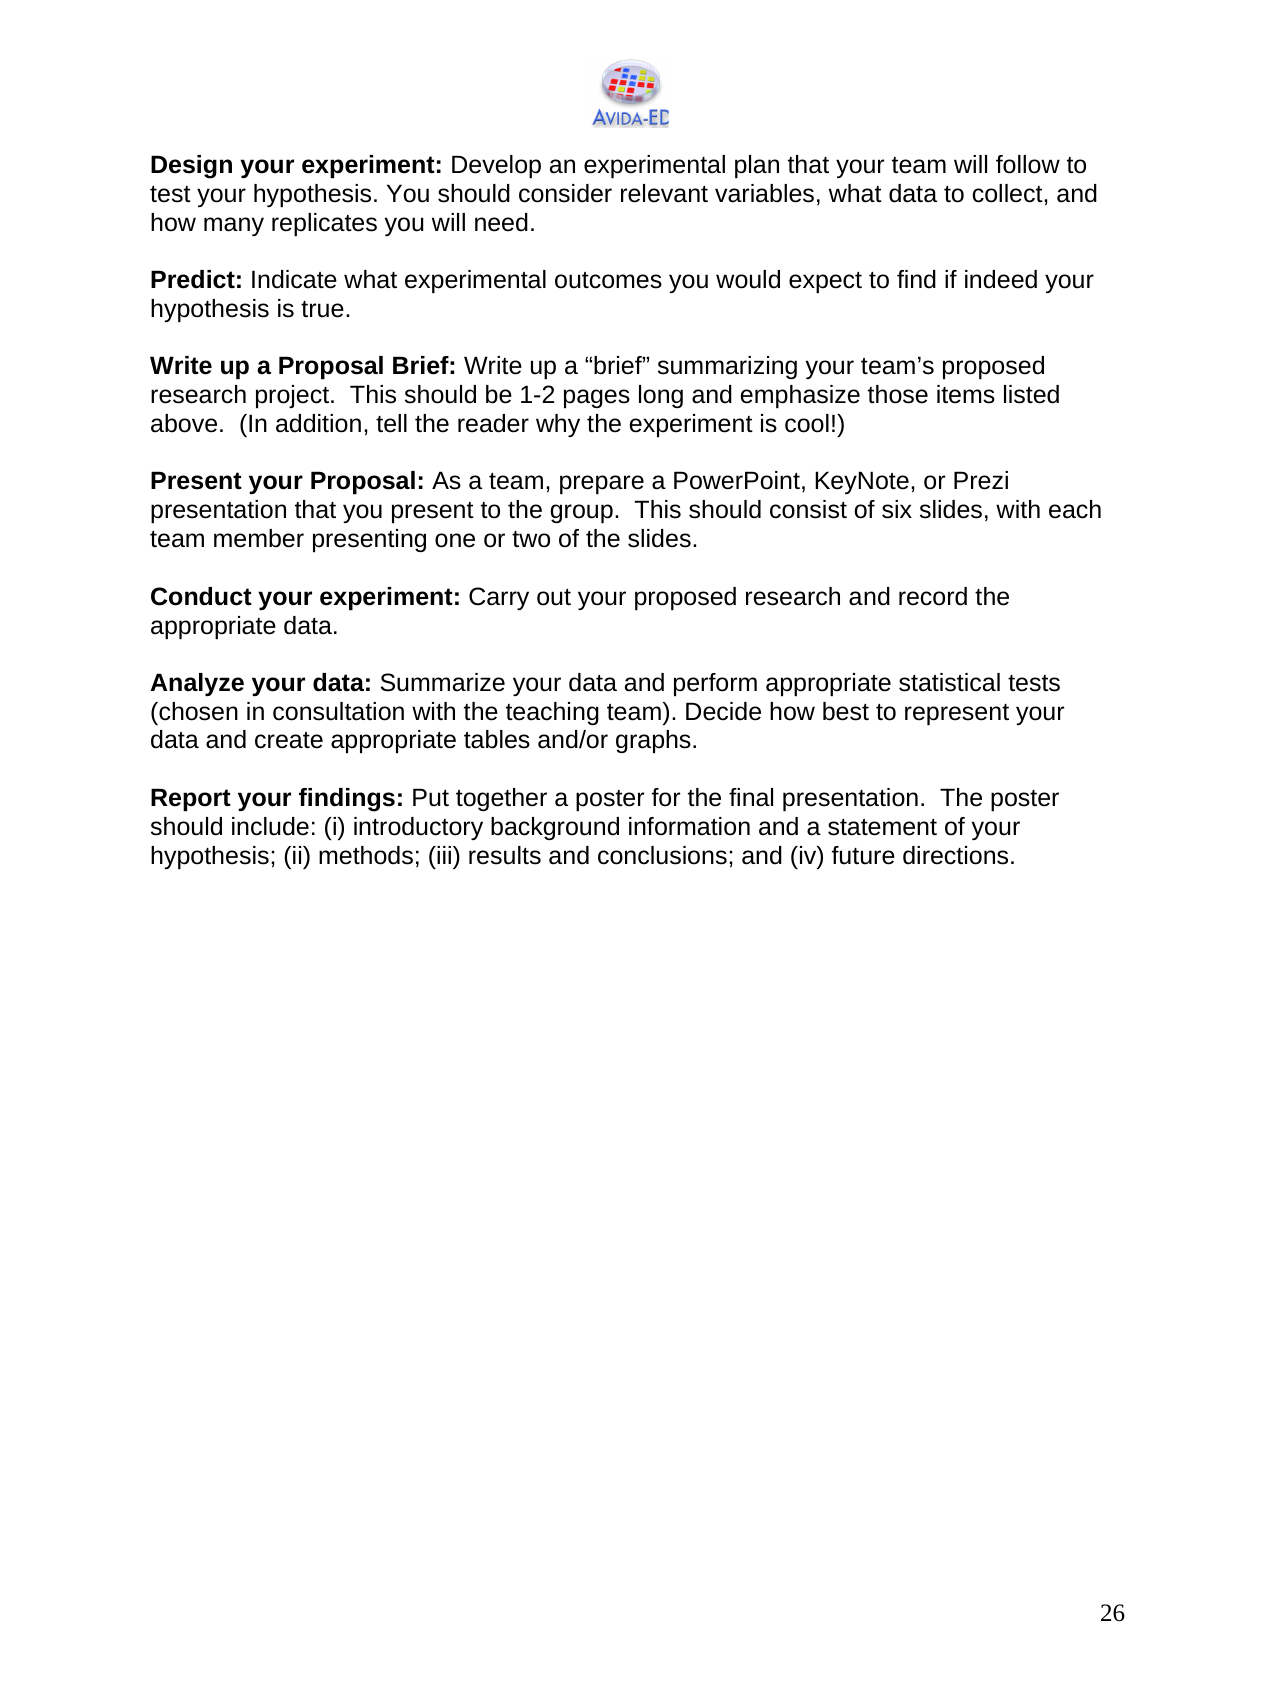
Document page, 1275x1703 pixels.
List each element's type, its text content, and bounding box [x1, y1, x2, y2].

text Analyze your data: Summarize your data and perform appropriate statistical tests (chosen in consultation with the teaching team). Decide how best to represent your data and create appropriate tables and/or graphs. [150, 668, 1097, 754]
text Predict: Indicate what experimental outcomes you would expect to find if indeed your hypothesis is true. [150, 265, 1116, 322]
text Present your Proposal: As a team, prepare a PowerPoint, KeyNote, or Prezi presentation that you present to the group. This should consist of six slides, with each team member presenting one or two of the slides. [150, 466, 1125, 553]
text Report your findings: Put together a poster for the final presentation. The poster should include: (i) introductory background information and a statement of your hypothesis; (ii) methods; (iii) results and conclusions; and (iv) future directions. [150, 783, 1125, 870]
text Design your experiment: Develop an experimental plan that your team will follow to test your hypothesis. You should consider relevant variables, what data to collect, and how many replicates you will need. [150, 150, 1116, 236]
text Write up a Proposal Brief: Write up a “brief” summarizing your team’s proposed research project. This should be 1-2 pages long and emphasize those items listed above. (In addition, tell the reader why the experiment is cool!) [150, 351, 1116, 437]
picture [589, 56, 669, 128]
text Conduct your experiment: Carry out your proposed research and record the appropriate data. [150, 581, 1125, 639]
